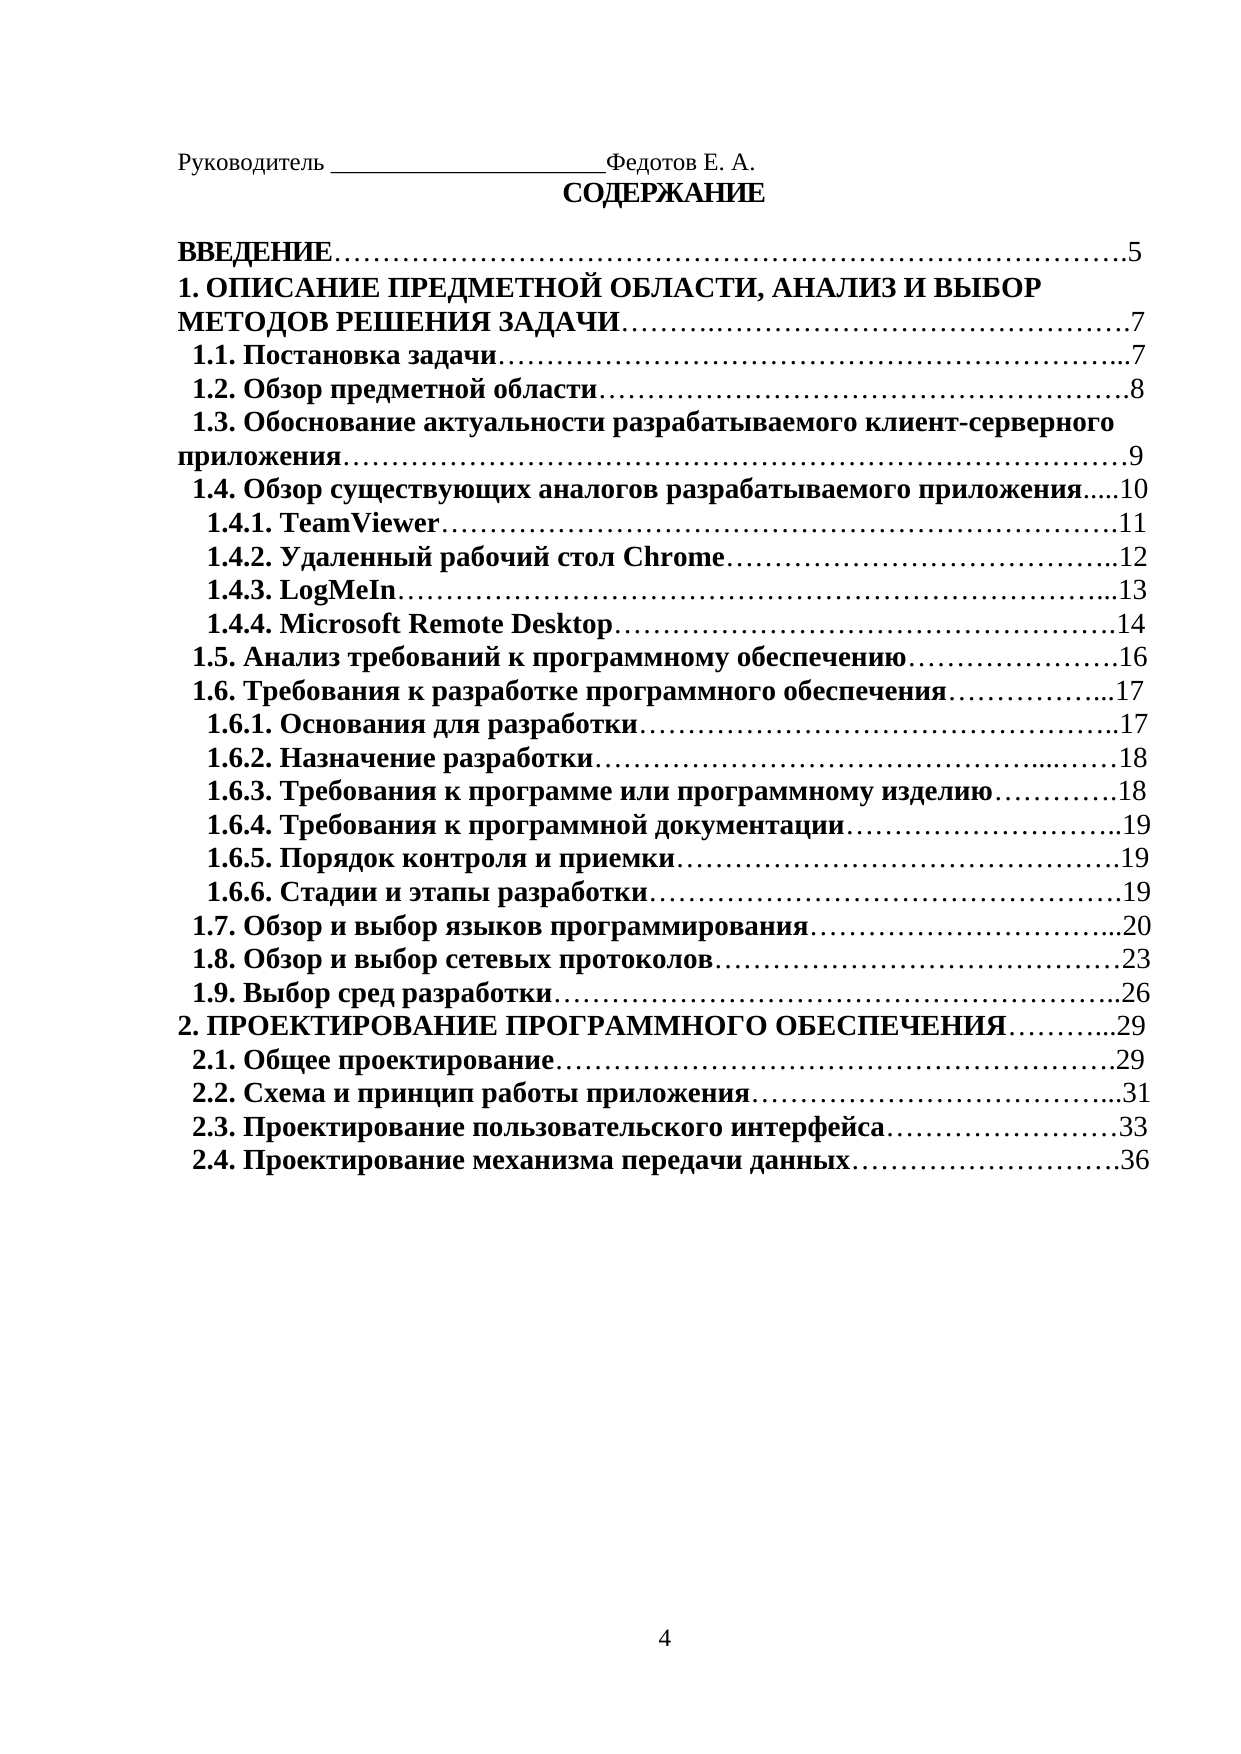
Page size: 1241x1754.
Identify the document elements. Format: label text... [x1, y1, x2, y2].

title СОДЕРЖАНИЕ [177, 176, 1152, 209]
text Руководитель ______________________Федотов Е. А. [177, 147, 1171, 176]
